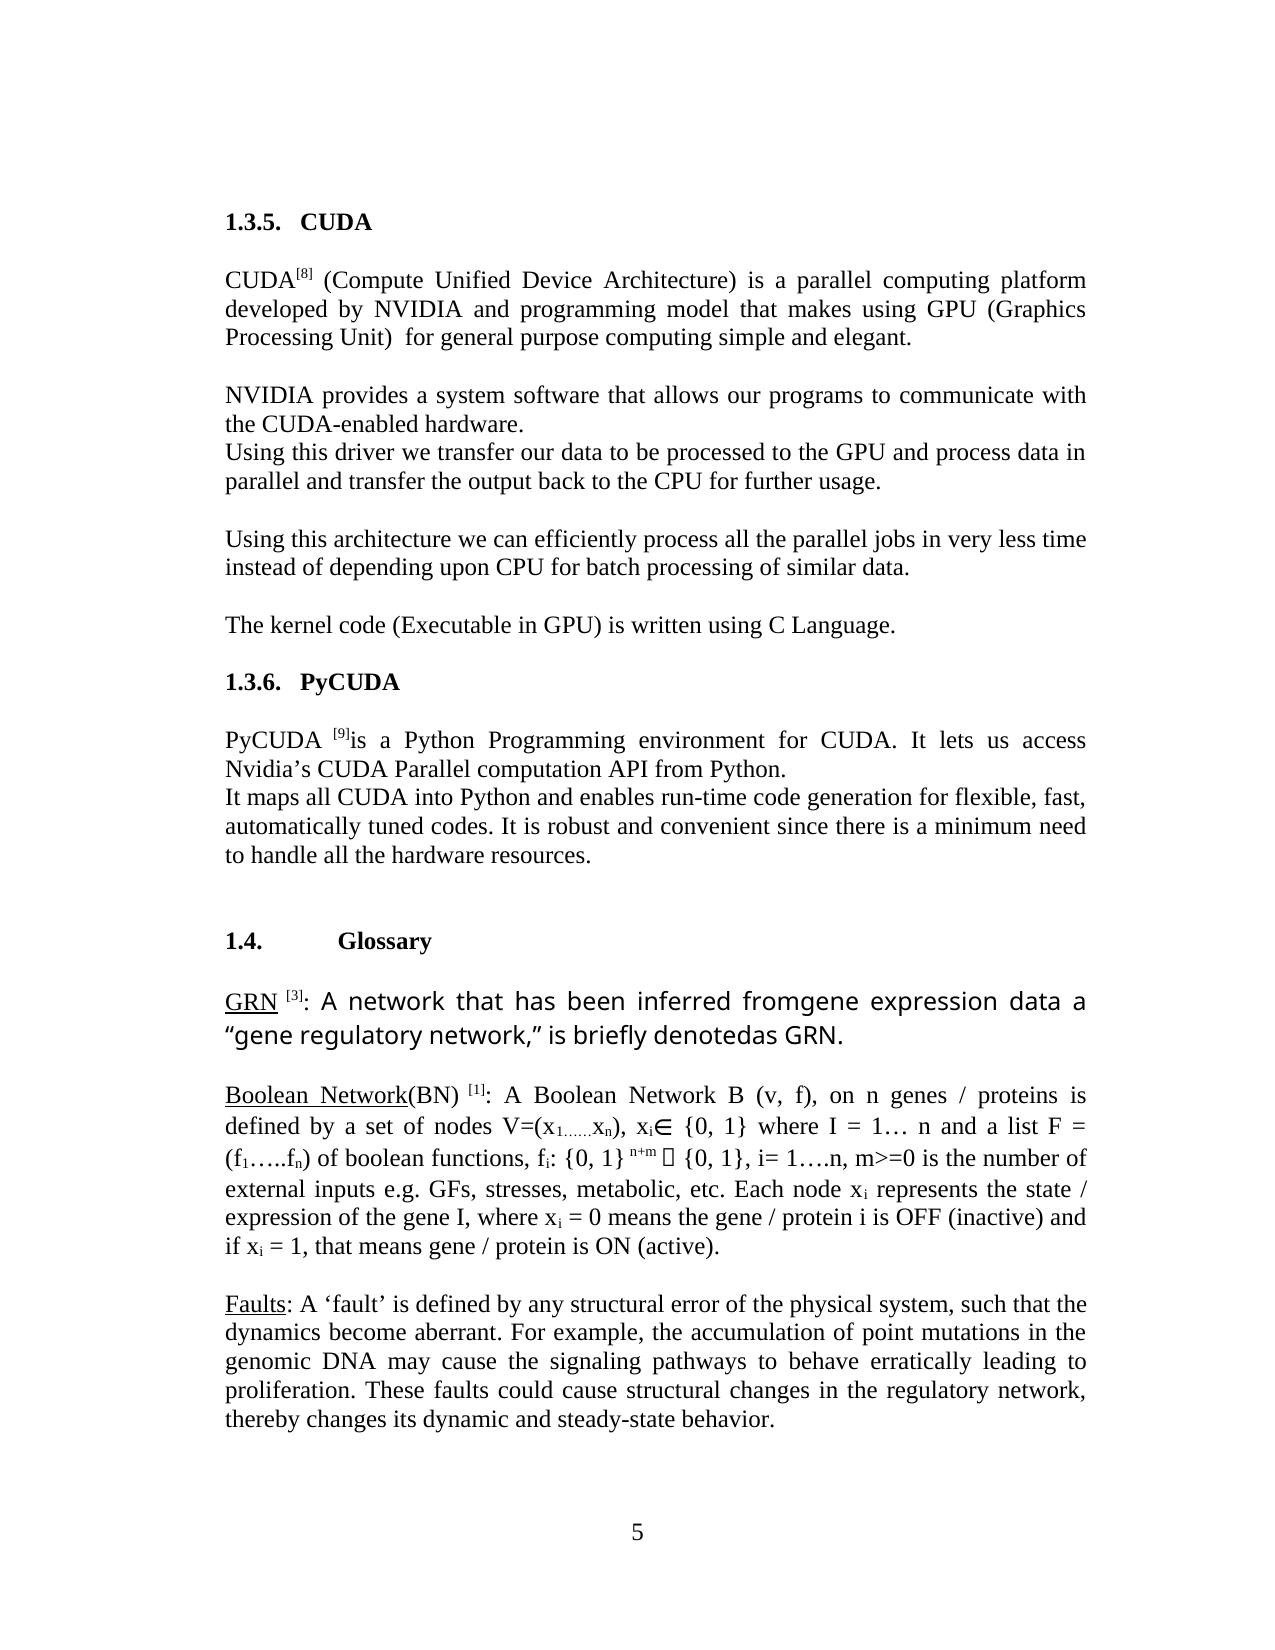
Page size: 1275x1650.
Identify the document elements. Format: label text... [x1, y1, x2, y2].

list CUDA[8] (Compute Unified Device Architecture) is a parallel computing platform developed by NVIDIA and programming model that makes using GPU (Graphics Processing Unit) for general purpose computing simple and elegant. [225, 265, 1087, 351]
list Glossary [225, 926, 1087, 955]
list CUDA [225, 207, 1087, 236]
list It maps all CUDA into Python and enables run-time code generation for flexible, fast, automatically tuned codes. It is robust and convenient since there is a minimum need to handle all the hardware resources. [225, 782, 1087, 869]
list Using this driver we transfer our data to be processed to the GPU and process data in parallel and transfer the output back to the CPU for further usage. [225, 437, 1087, 495]
list Using this architecture we can efficiently process all the parallel jobs in very less time instead of depending upon CPU for batch processing of similar data. [225, 524, 1087, 581]
text Boolean Network(BN) [1]: A Boolean Network B (v, f), on n genes / proteins is defined by a set of nodes V=(x1……xn), xi∈ {0, 1} where I = 1… n and a list F = (f1…..fn) of boolean functions, fi: {0, 1} n+m  {0, 1}, i= 1….n, m>=0 is the number of external inputs e.g. GFs, stresses, metabolic, etc. Each node xi represents the state / expression of the gene I, where xi = 0 means the gene / protein i is OFF (inactive) and if xi = 1, that means gene / protein is ON (active). [225, 1081, 1087, 1260]
text Faults: A ‘fault’ is defined by any structural error of the physical system, such that the dynamics become aberrant. For example, the accumulation of point mutations in the genomic DNA may cause the signaling pathways to behave erratically leading to proliferation. These faults could cause structural changes in the regulatory network, thereby changes its dynamic and steady-state behavior. [225, 1289, 1087, 1432]
list NVIDIA provides a system software that allows our programs to communicate with the CUDA-enabled hardware. [225, 380, 1087, 437]
list PyCUDA [9]is a Python Programming environment for CUDA. It lets us access Nvidia’s CUDA Parallel computation API from Python. [225, 725, 1087, 782]
list PyCUDA [225, 667, 1087, 696]
list The kernel code (Executable in GPU) is written using C Language. [225, 610, 1087, 639]
text GRN [3]: A network that has been inferred fromgene expression data a “gene regulatory network,” is briefly denotedas GRN. [225, 984, 1087, 1052]
